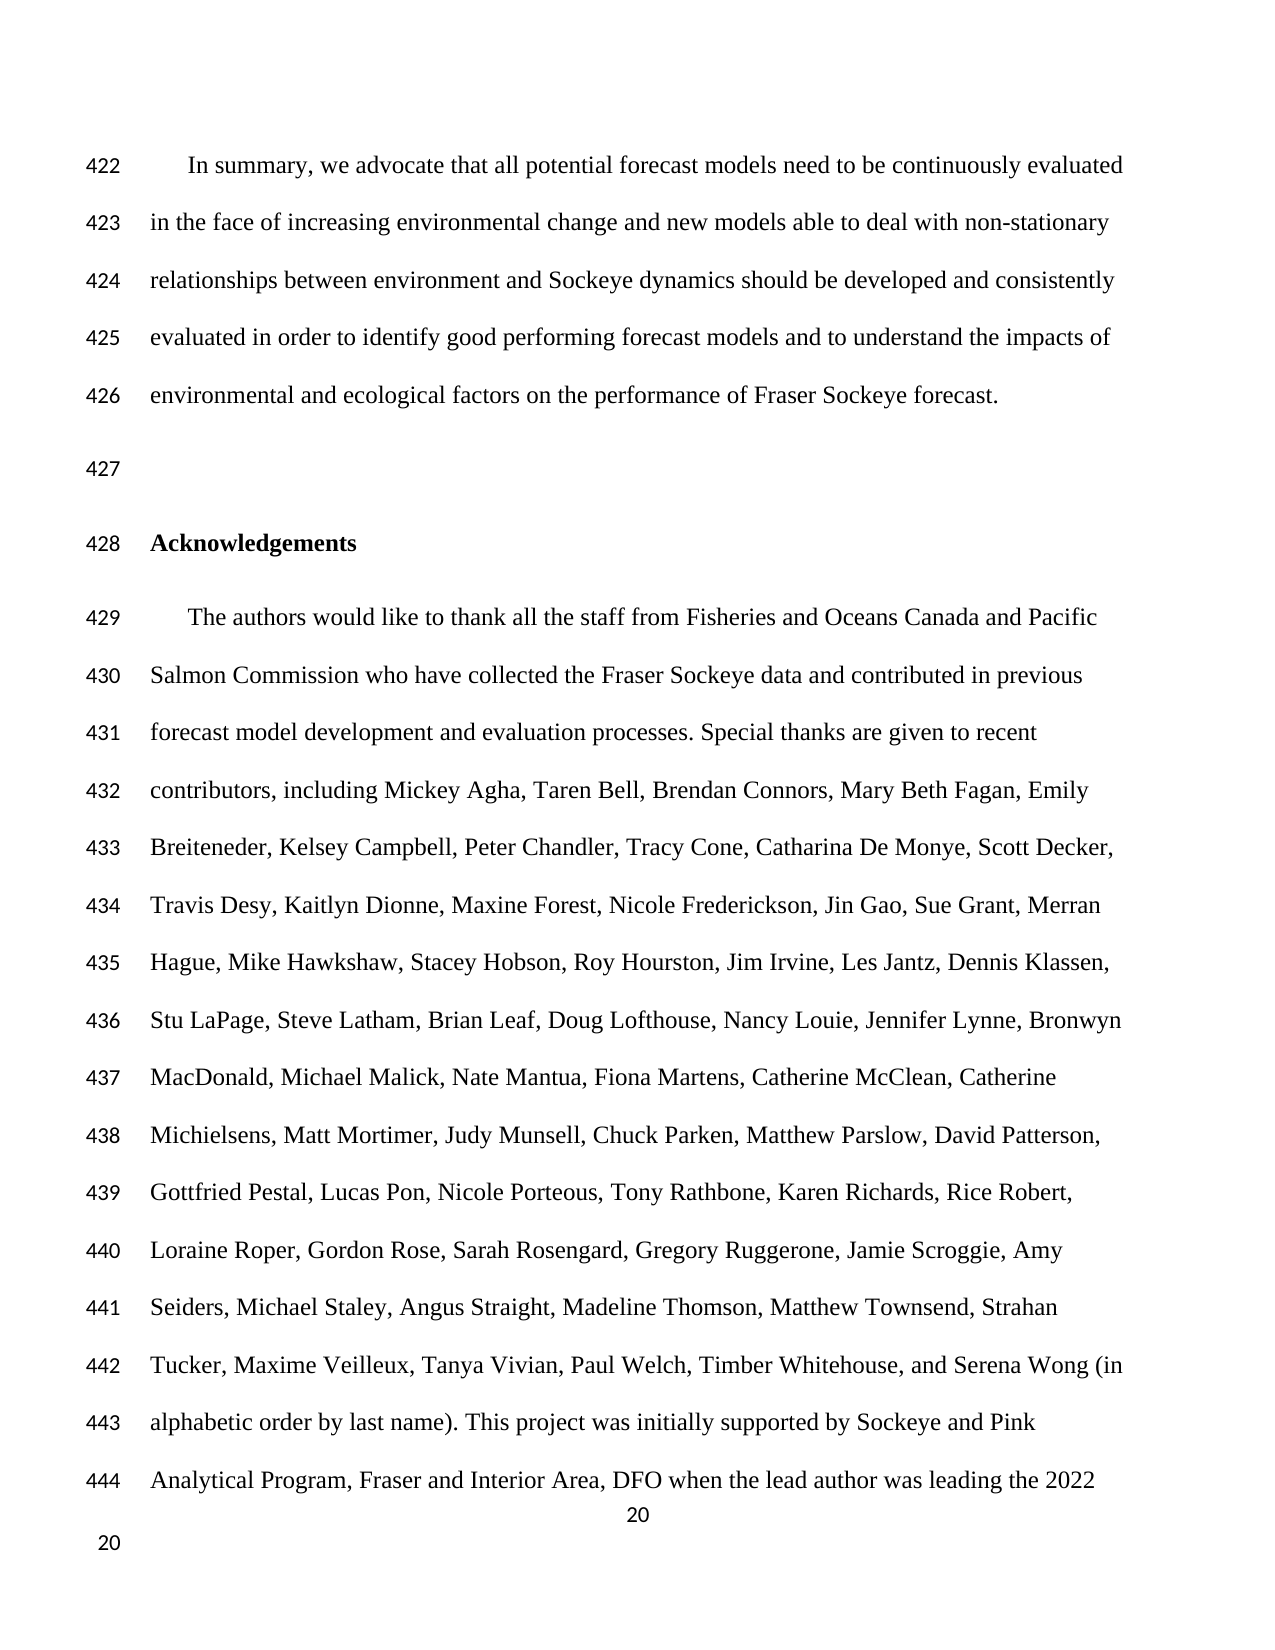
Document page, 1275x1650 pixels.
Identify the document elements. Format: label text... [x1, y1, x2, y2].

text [150, 602, 1125, 1494]
text In summary, we advocate that all potential forecast models need to be continuously evaluated in the face of increasing environmental change and new models able to deal with non-stationary relationships between environment and Sockeye dynamics should be developed and consistently evaluated in order to identify good performing forecast models and to understand the impacts of environmental and ecological factors on the performance of Fraser Sockeye forecast. [150, 150, 1125, 409]
text Acknowledgements [150, 528, 1125, 557]
